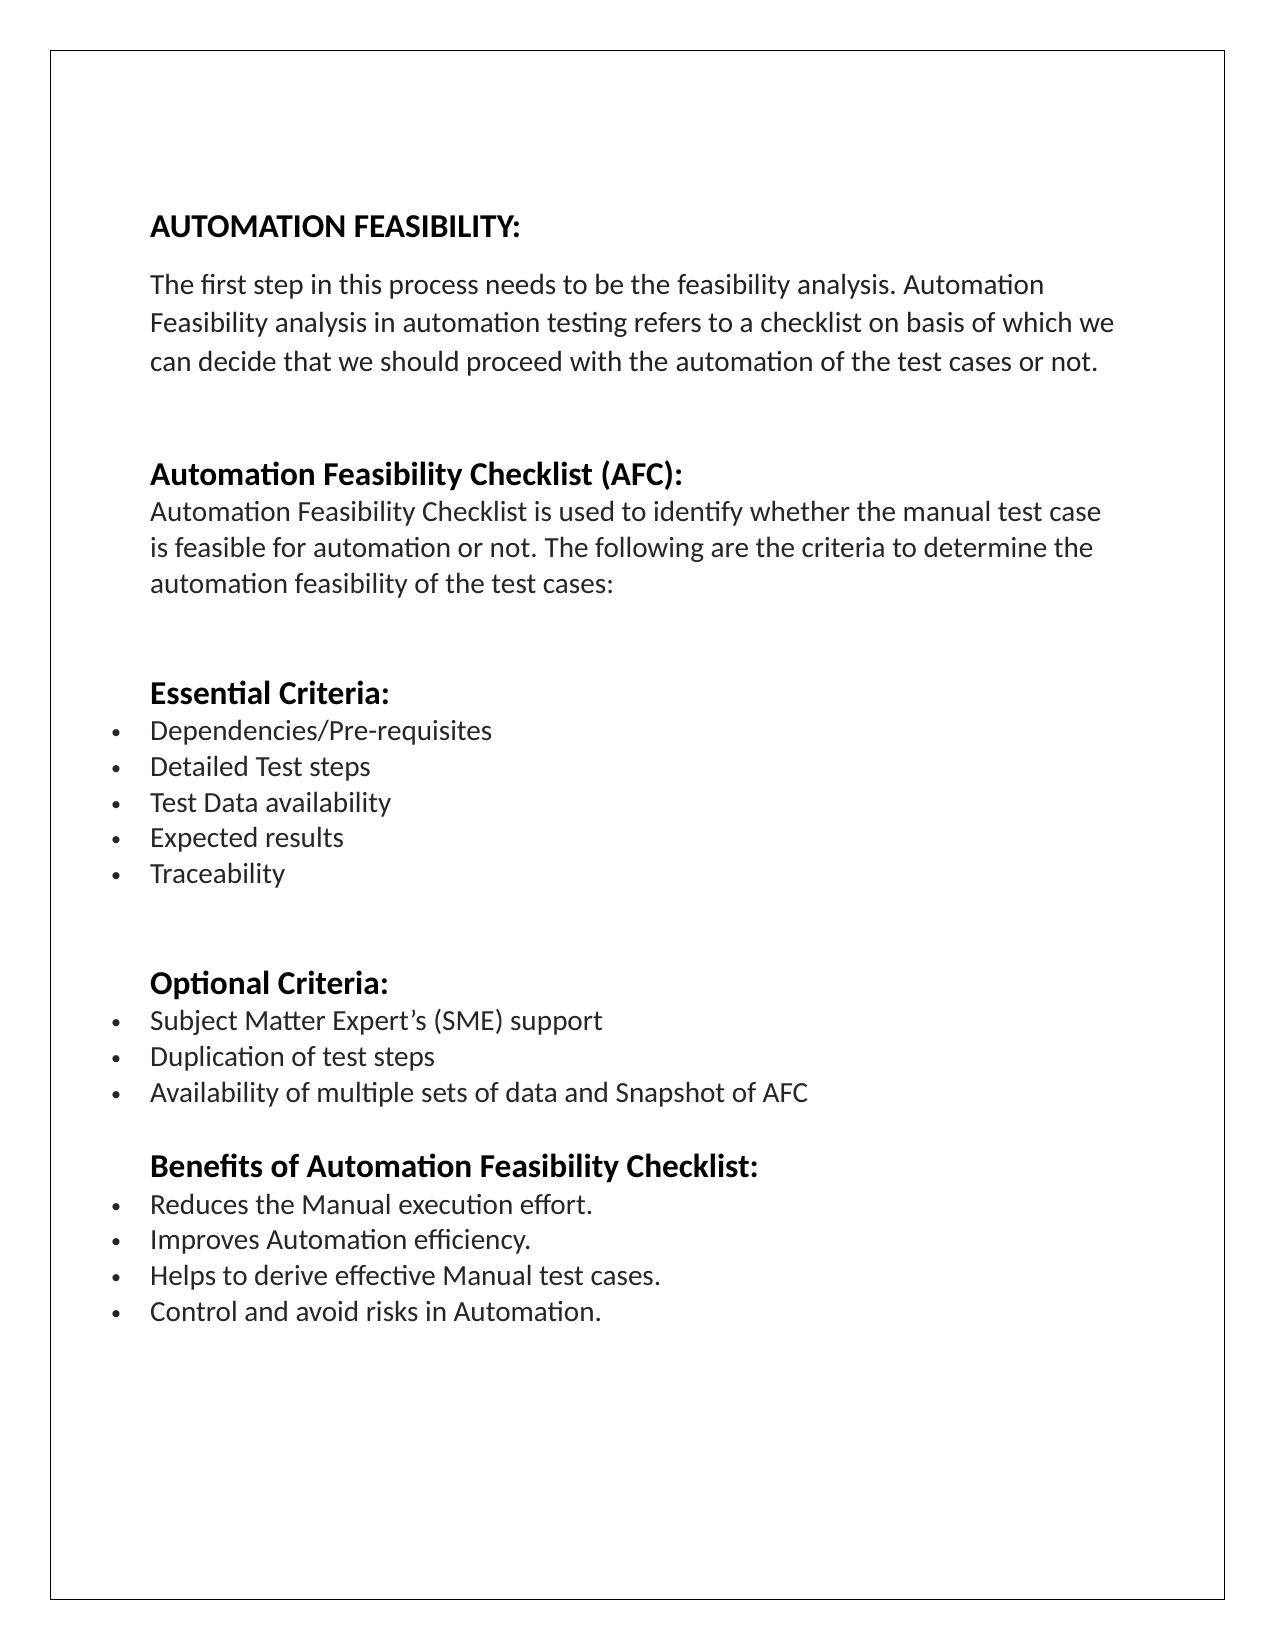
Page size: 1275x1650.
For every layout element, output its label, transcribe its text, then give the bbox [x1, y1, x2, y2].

text Automation Feasibility Checklist (AFC): Automation Feasibility Checklist is used to identify whether the manual test case is feasible for automation or not. The following are the criteria to determine the automation feasibility of the test cases: [150, 453, 1125, 600]
text AUTOMATION FEASIBILITY: [150, 205, 1125, 246]
list Control and avoid risks in Automation. [112, 1293, 1125, 1328]
list Subject Matter Expert’s (SME) support [112, 1002, 1125, 1038]
text Essential Criteria: [150, 672, 1125, 712]
list Expected results [112, 819, 1125, 855]
list Detailed Test steps [112, 748, 1125, 784]
list Improves Automation efficiency. [112, 1221, 1125, 1257]
list Reduces the Manual execution effort. [112, 1186, 1125, 1221]
list Availability of multiple sets of data and Snapshot of AFC [112, 1074, 1125, 1109]
list Helps to derive effective Manual test cases. [112, 1257, 1125, 1293]
list Dependencies/Pre-requisites [112, 712, 1125, 748]
list Test Data availability [112, 784, 1125, 819]
list Duplication of test steps [112, 1038, 1125, 1074]
text The first step in this process needs to be the feasibility analysis. Automation Feasibility analysis in automation testing refers to a checklist on basis of which we can decide that we should proceed with the automation of the test cases or not. [150, 266, 1125, 378]
text Optional Criteria: [150, 962, 1125, 1002]
text Benefits of Automation Feasibility Checklist: [150, 1145, 1125, 1186]
list Traceability [112, 855, 1125, 891]
